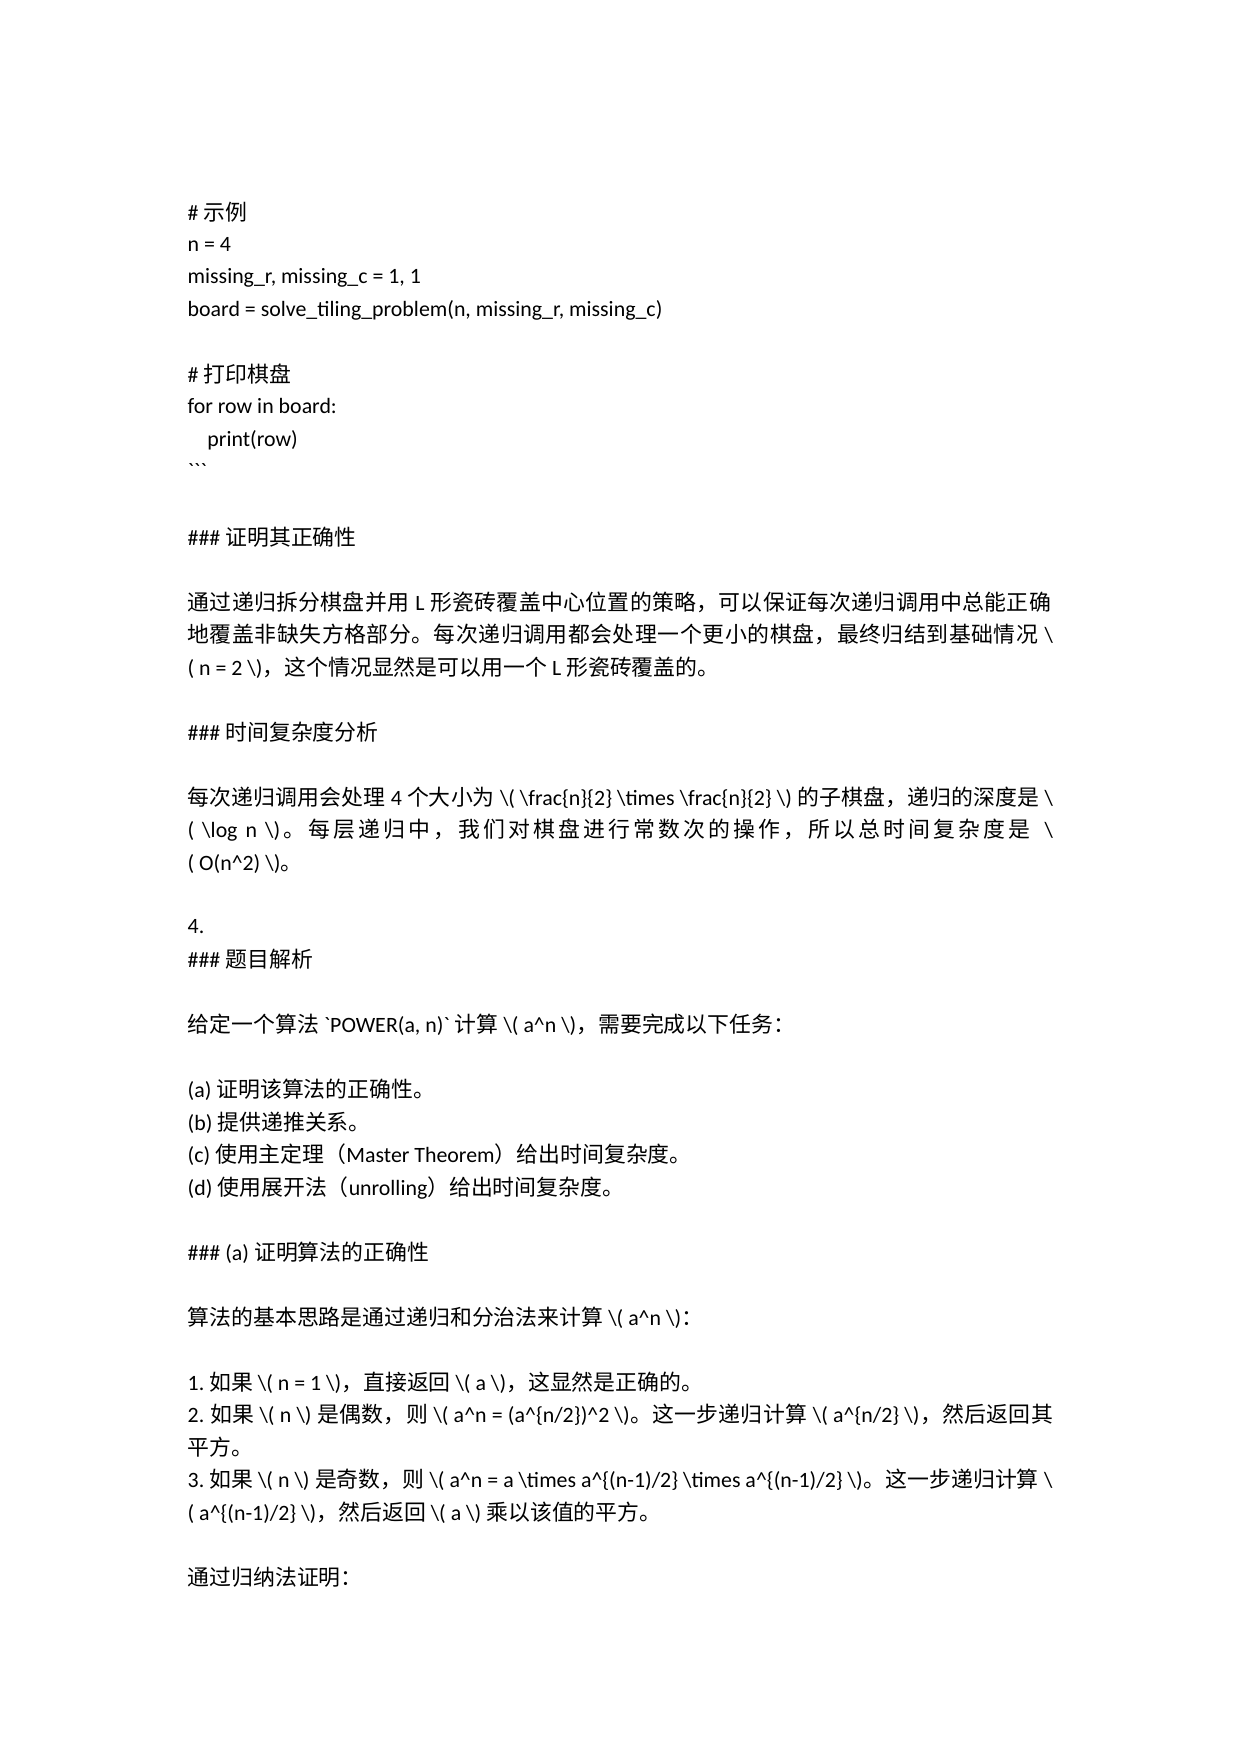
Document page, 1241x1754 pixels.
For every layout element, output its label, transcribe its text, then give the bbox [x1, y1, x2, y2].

list print(row) [187, 422, 1053, 454]
list 1. 如果 \( n = 1 \)，直接返回 \( a \)，这显然是正确的。 [187, 1364, 1053, 1397]
list n = 4 [187, 227, 1053, 259]
list (a) 证明该算法的正确性。 [187, 1072, 1053, 1104]
list # 示例 [187, 194, 1053, 227]
list 通过归纳法证明： [187, 1559, 1053, 1592]
list (d) 使用展开法（unrolling）给出时间复杂度。 [187, 1169, 1053, 1202]
list 每次递归调用会处理 4 个大小为 \( \frac{n}{2} \times \frac{n}{2} \) 的子棋盘，递归的深度是 \( \log n \)。每层递归中，我们对棋盘进行常数次的操作，所以总时间复杂度是 \( O(n^2) \)。 [187, 779, 1053, 877]
list 2. 如果 \( n \) 是偶数，则 \( a^n = (a^{n/2})^2 \)。这一步递归计算 \( a^{n/2} \)，然后返回其平方。 [187, 1397, 1053, 1462]
list ### (a) 证明算法的正确性 [187, 1234, 1053, 1267]
list ``` [187, 454, 1053, 487]
list (b) 提供递推关系。 [187, 1104, 1053, 1137]
list 3. 如果 \( n \) 是奇数，则 \( a^n = a \times a^{(n-1)/2} \times a^{(n-1)/2} \)。这一步递归计算 \( a^{(n-1)/2} \)，然后返回 \( a \) 乘以该值的平方。 [187, 1462, 1053, 1527]
list missing_r, missing_c = 1, 1 [187, 259, 1053, 292]
list # 打印棋盘 [187, 357, 1053, 389]
list (c) 使用主定理（Master Theorem）给出时间复杂度。 [187, 1137, 1053, 1169]
list board = solve_tiling_problem(n, missing_r, missing_c) [187, 292, 1053, 324]
list ### 题目解析 [187, 942, 1053, 974]
list 通过递归拆分棋盘并用 L 形瓷砖覆盖中心位置的策略，可以保证每次递归调用中总能正确地覆盖非缺失方格部分。每次递归调用都会处理一个更小的棋盘，最终归结到基础情况 \( n = 2 \)，这个情况显然是可以用一个 L 形瓷砖覆盖的。 [187, 584, 1053, 682]
list ### 时间复杂度分析 [187, 714, 1053, 747]
list ### 证明其正确性 [187, 519, 1053, 552]
list for row in board: [187, 389, 1053, 422]
list 算法的基本思路是通过递归和分治法来计算 \( a^n \)： [187, 1299, 1053, 1332]
list 给定一个算法 `POWER(a, n)` 计算 \( a^n \)，需要完成以下任务： [187, 1007, 1053, 1039]
